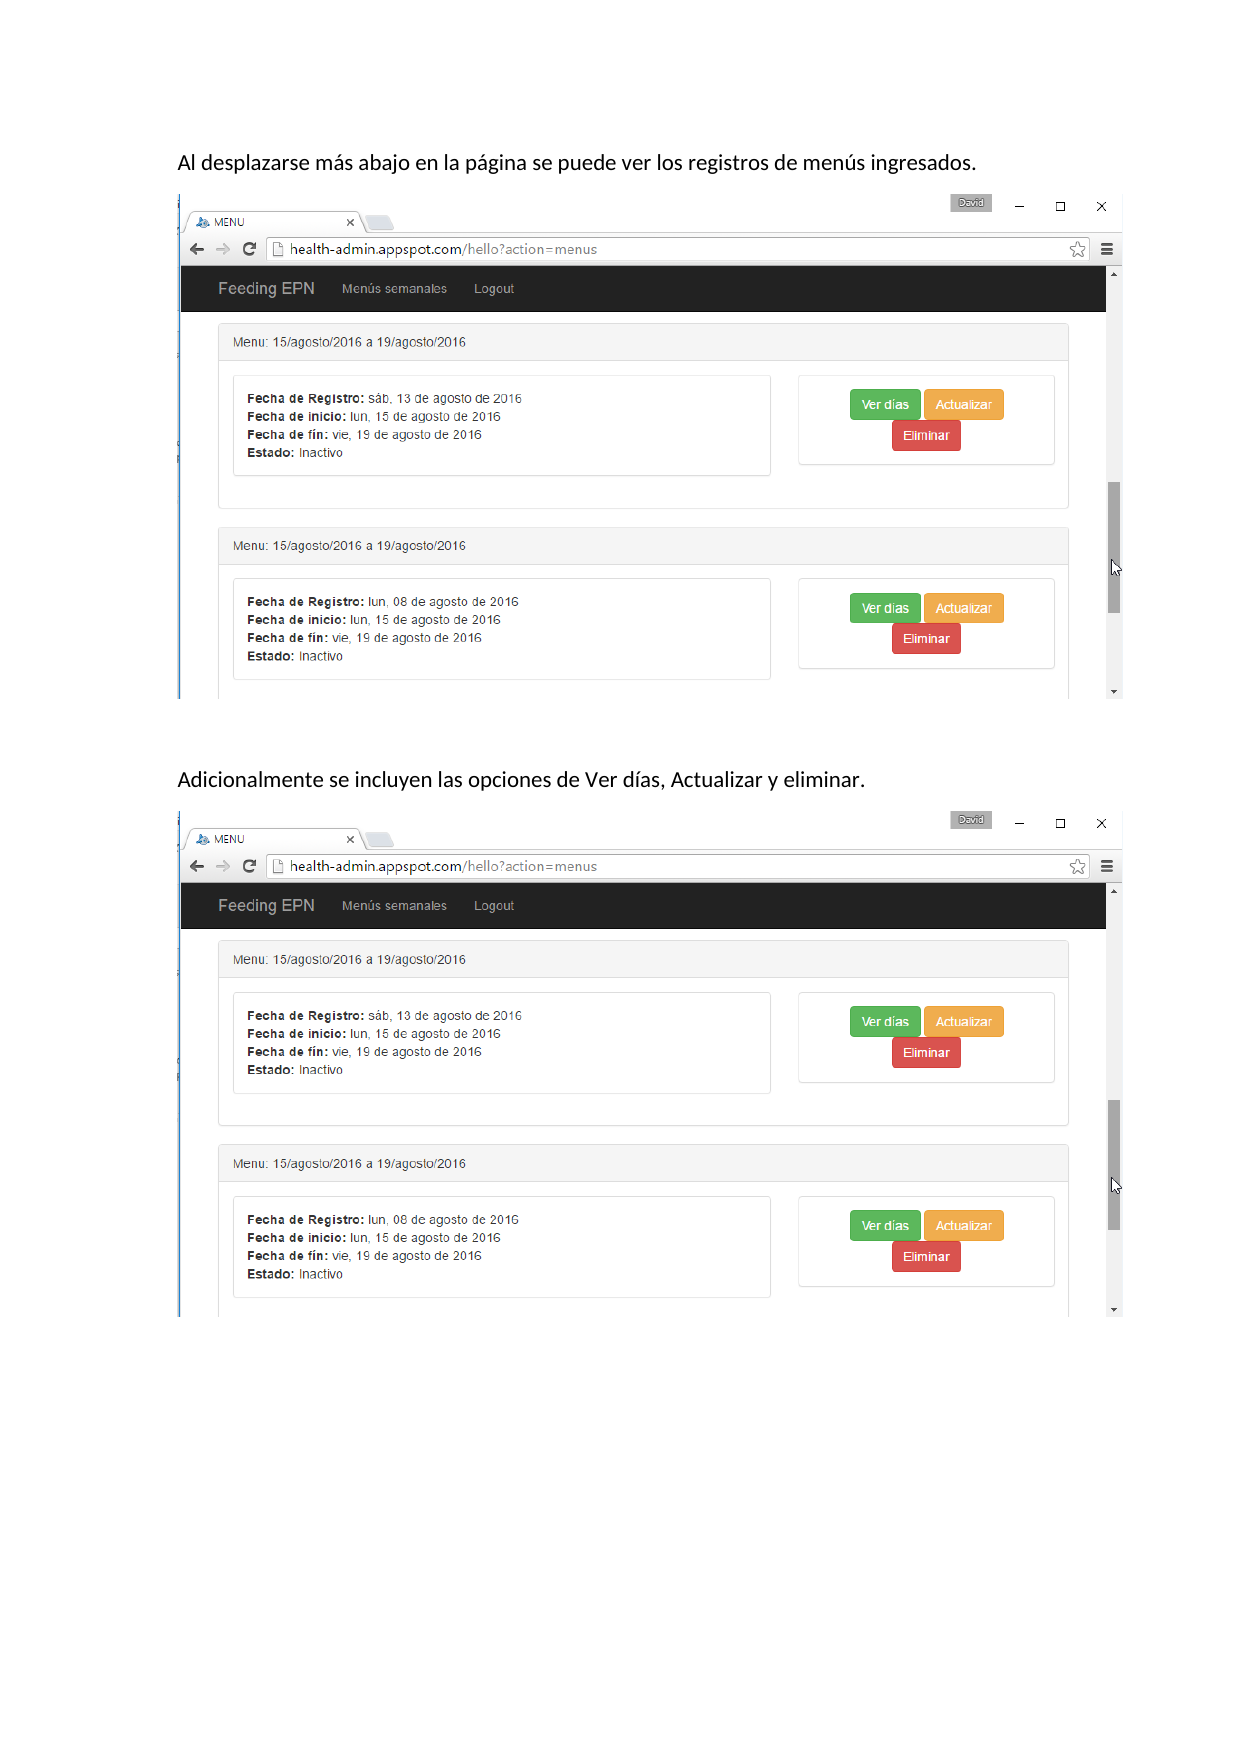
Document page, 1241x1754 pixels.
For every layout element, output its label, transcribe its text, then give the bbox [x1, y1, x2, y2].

picture [177, 811, 1123, 1317]
text Adicionalmente se incluyen las opciones de Ver días, Actualizar y eliminar. [177, 765, 1063, 793]
picture [177, 194, 1123, 699]
text Al desplazarse más abajo en la página se puede ver los registros de menús ingresados. [177, 148, 1063, 176]
